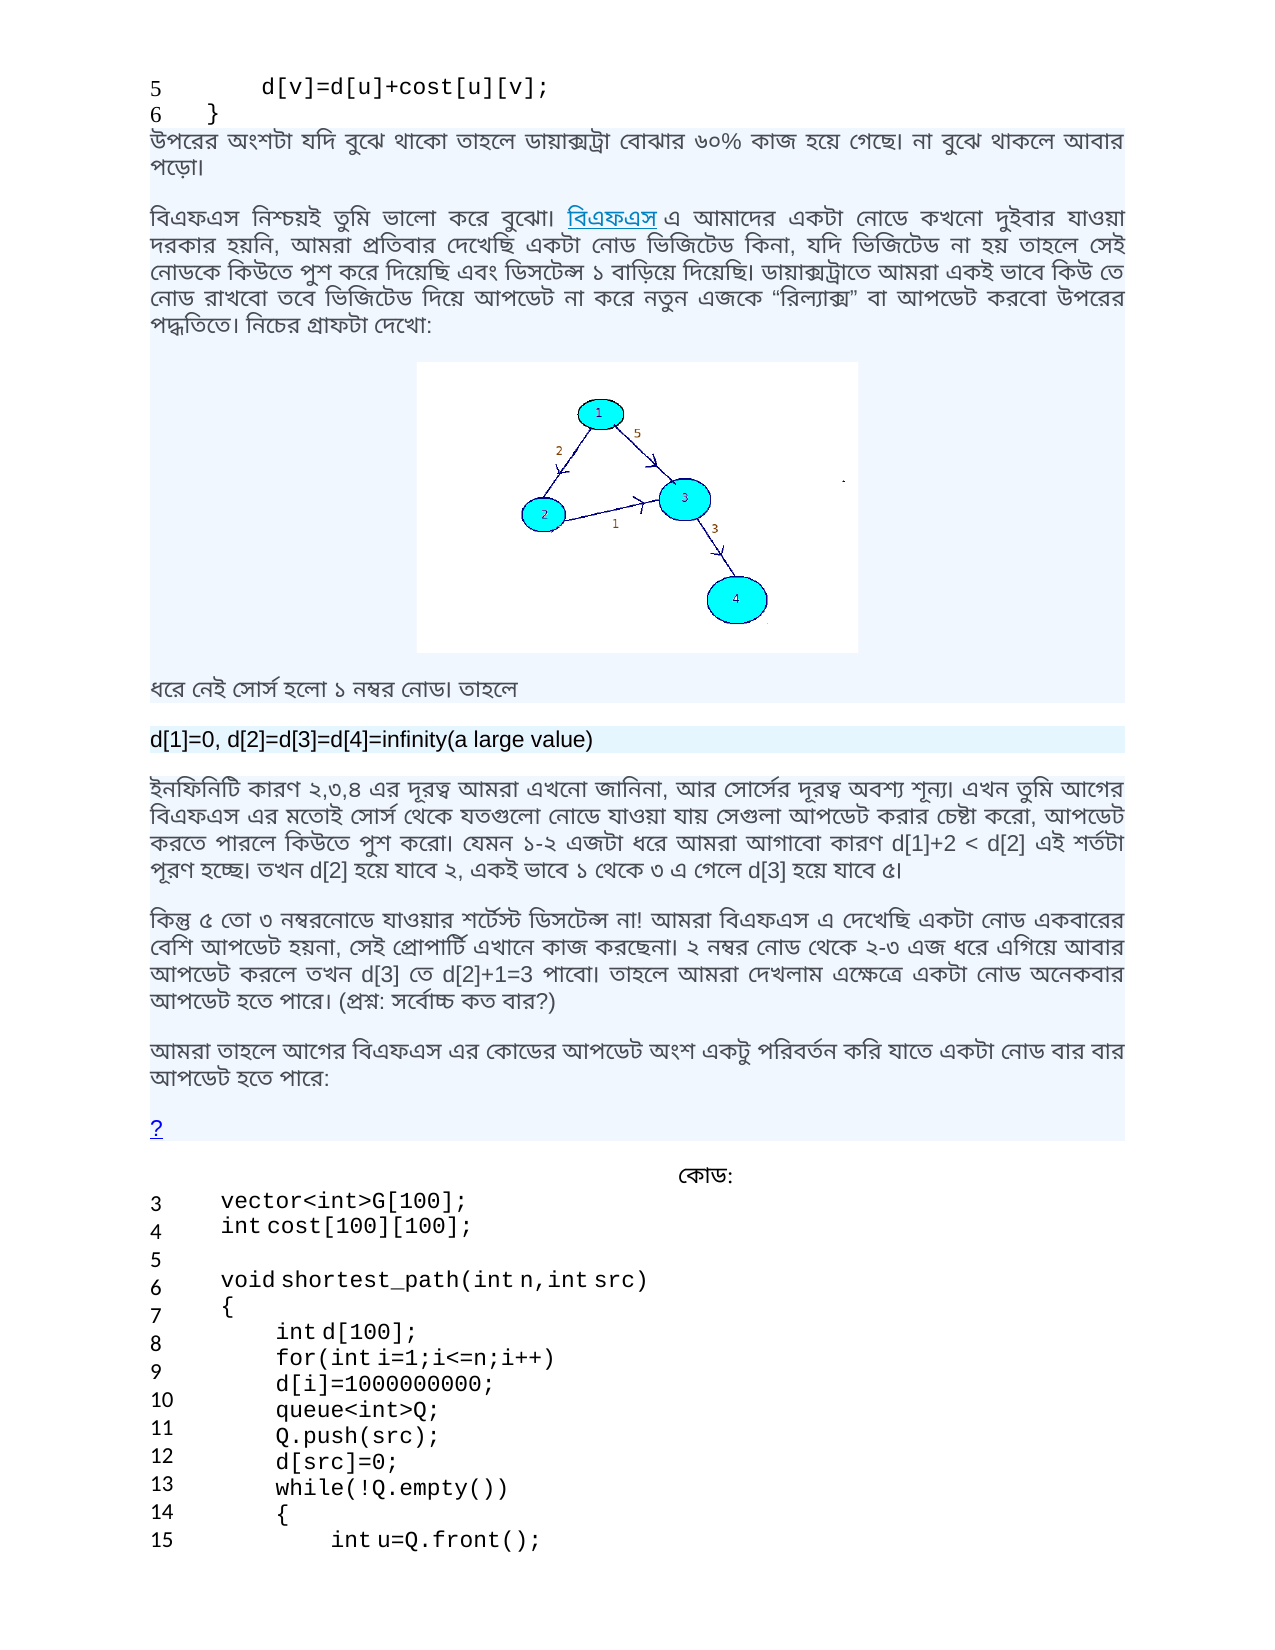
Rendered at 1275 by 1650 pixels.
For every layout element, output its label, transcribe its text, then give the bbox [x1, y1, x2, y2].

text আমরা তাহলে আগের বিএফএস এর কোডের আপডেট অংশ একটু পরিবর্তন করি যাতে একটা নোড বার বার আপডেট হতে পারে: [150, 1038, 1125, 1092]
table_header কোড: [150, 1162, 1261, 1189]
text ইনফিনিটি কারণ ২,৩,৪ এর দূরত্ব আমরা এখনো জানিনা, আর সোর্সের দূরত্ব অবশ্য শূন্য। এখন তুমি আগের বিএফএস এর মতোই সোর্স থেকে যতগুলো নোডে যাওয়া যায় সেগুলা আপডেট করার চেষ্টা করো, আপডেট করতে পারলে কিউতে পুশ করো। যেমন ১-২ এজটা ধরে আমরা আগাবো কারণ d[1]+2 < d[2] এই শর্তটা পূরণ হচ্ছে। তখন d[2] হয়ে যাবে ২, একই ভাবে ১ থেকে ৩ এ গেলে d[3] হয়ে যাবে ৫। [150, 776, 1125, 884]
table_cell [220, 1189, 1261, 1554]
table_cell 3 4 5 6 [150, 75, 206, 128]
text উপরের অংশটা যদি বুঝে থাকো তাহলে ডায়াক্সট্রা বোঝার ৬০% কাজ হয়ে গেছে। না বুঝে থাকলে আবার পড়ো। [150, 128, 1125, 181]
text ? [150, 1115, 1125, 1141]
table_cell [150, 1189, 220, 1554]
text বিএফএস নিশ্চয়ই তুমি ভালো করে বুঝো। বিএফএস এ আমাদের একটা নোডে কখনো দুইবার যাওয়া দরকার হয়নি, আমরা প্রতিবার দেখেছি একটা নোড ভিজিটেড কিনা, যদি ভিজিটেড না হয় তাহলে সেই নোডকে কিউতে পুশ করে দিয়েছি এবং ডিসটেন্স ১ বাড়িয়ে দিয়েছি। ডায়াক্সট্রাতে আমরা একই ভাবে কিউ তে নোড রাখবো তবে ভিজিটেড দিয়ে আপডেট না করে নতুন এজকে “রিল্যাক্স” বা আপডেট করবো উপরের পদ্ধতিতে। নিচের গ্রাফটা দেখো: [150, 205, 1125, 339]
text ধরে নেই সোর্স হলো ১ নম্বর নোড। তাহলে [150, 676, 1125, 703]
text d[1]=0, d[2]=d[3]=d[4]=infinity(a large value) [150, 726, 1125, 753]
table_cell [206, 75, 1261, 128]
picture [416, 362, 859, 653]
text কিন্তু ৫ তো ৩ নম্বরনোডে যাওয়ার শর্টেস্ট ডিসটেন্স না! আমরা বিএফএস এ দেখেছি একটা নোড একবারের বেশি আপডেট হয়না, সেই প্রোপার্টি এখানে কাজ করছেনা। ২ নম্বর নোড থেকে ২-৩ এজ ধরে এগিয়ে আবার আপডেট করলে তখন d[3] তে d[2]+1=3 পাবো। তাহলে আমরা দেখলাম এক্ষেত্রে একটা নোড অনেকবার আপডেট হতে পারে। (প্রশ্ন: সর্বোচ্চ কত বার?) [150, 907, 1125, 1014]
